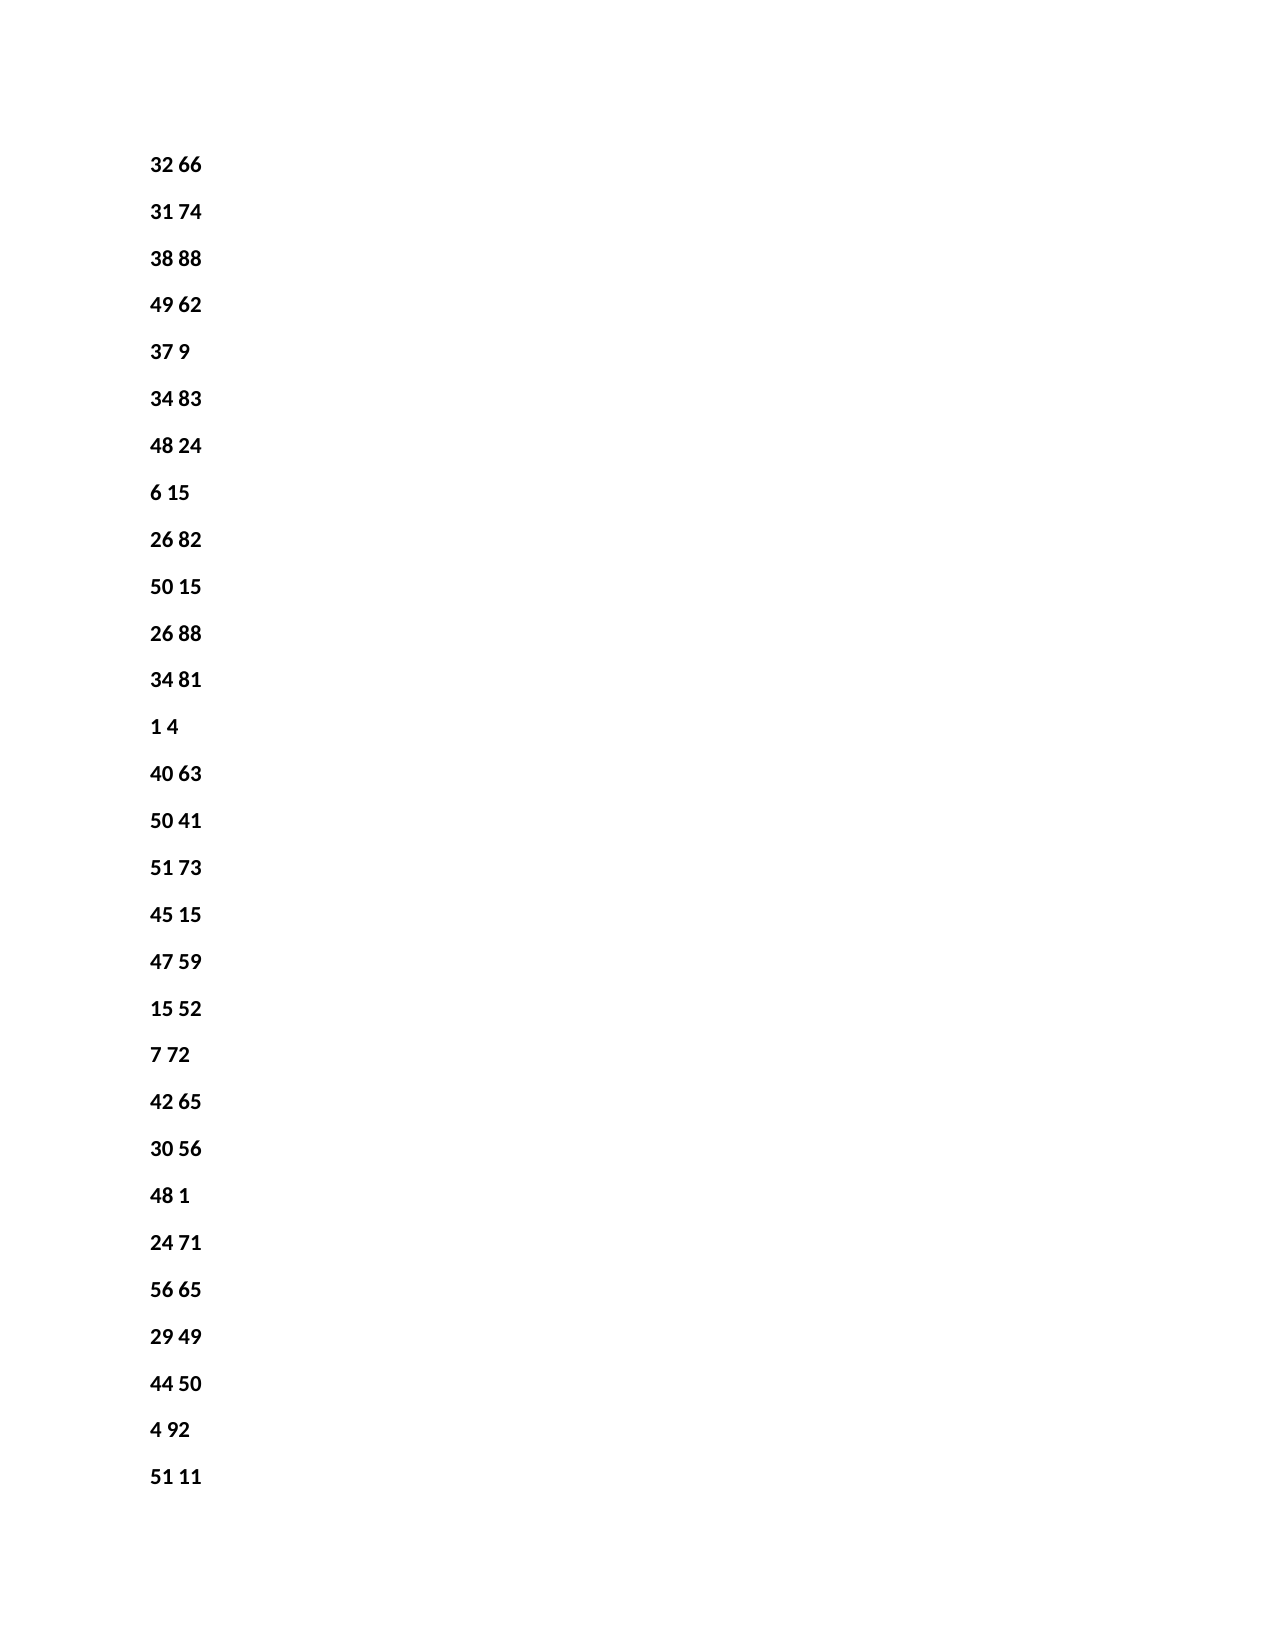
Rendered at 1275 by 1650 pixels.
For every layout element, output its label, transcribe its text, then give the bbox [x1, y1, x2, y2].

text 15 52 [150, 994, 1125, 1022]
text 48 1 [150, 1181, 1125, 1209]
text 45 15 [150, 900, 1125, 928]
text 51 73 [150, 853, 1125, 881]
text 32 66 [150, 150, 1125, 178]
text 31 74 [150, 197, 1125, 225]
text 38 88 [150, 244, 1125, 272]
text 29 49 [150, 1322, 1125, 1350]
text 37 9 [150, 337, 1125, 366]
text 30 56 [150, 1134, 1125, 1162]
text 24 71 [150, 1228, 1125, 1256]
text 47 59 [150, 947, 1125, 975]
text 26 88 [150, 619, 1125, 647]
text 40 63 [150, 759, 1125, 787]
text 42 65 [150, 1087, 1125, 1116]
text 50 41 [150, 806, 1125, 834]
text 49 62 [150, 291, 1125, 319]
text 50 15 [150, 572, 1125, 600]
text 51 11 [150, 1462, 1125, 1491]
text 56 65 [150, 1275, 1125, 1303]
text 4 92 [150, 1416, 1125, 1444]
text 1 4 [150, 712, 1125, 741]
text 34 83 [150, 384, 1125, 412]
text 26 82 [150, 525, 1125, 553]
text 6 15 [150, 478, 1125, 506]
text 34 81 [150, 666, 1125, 694]
text 7 72 [150, 1041, 1125, 1069]
text 44 50 [150, 1369, 1125, 1397]
text 48 24 [150, 431, 1125, 459]
